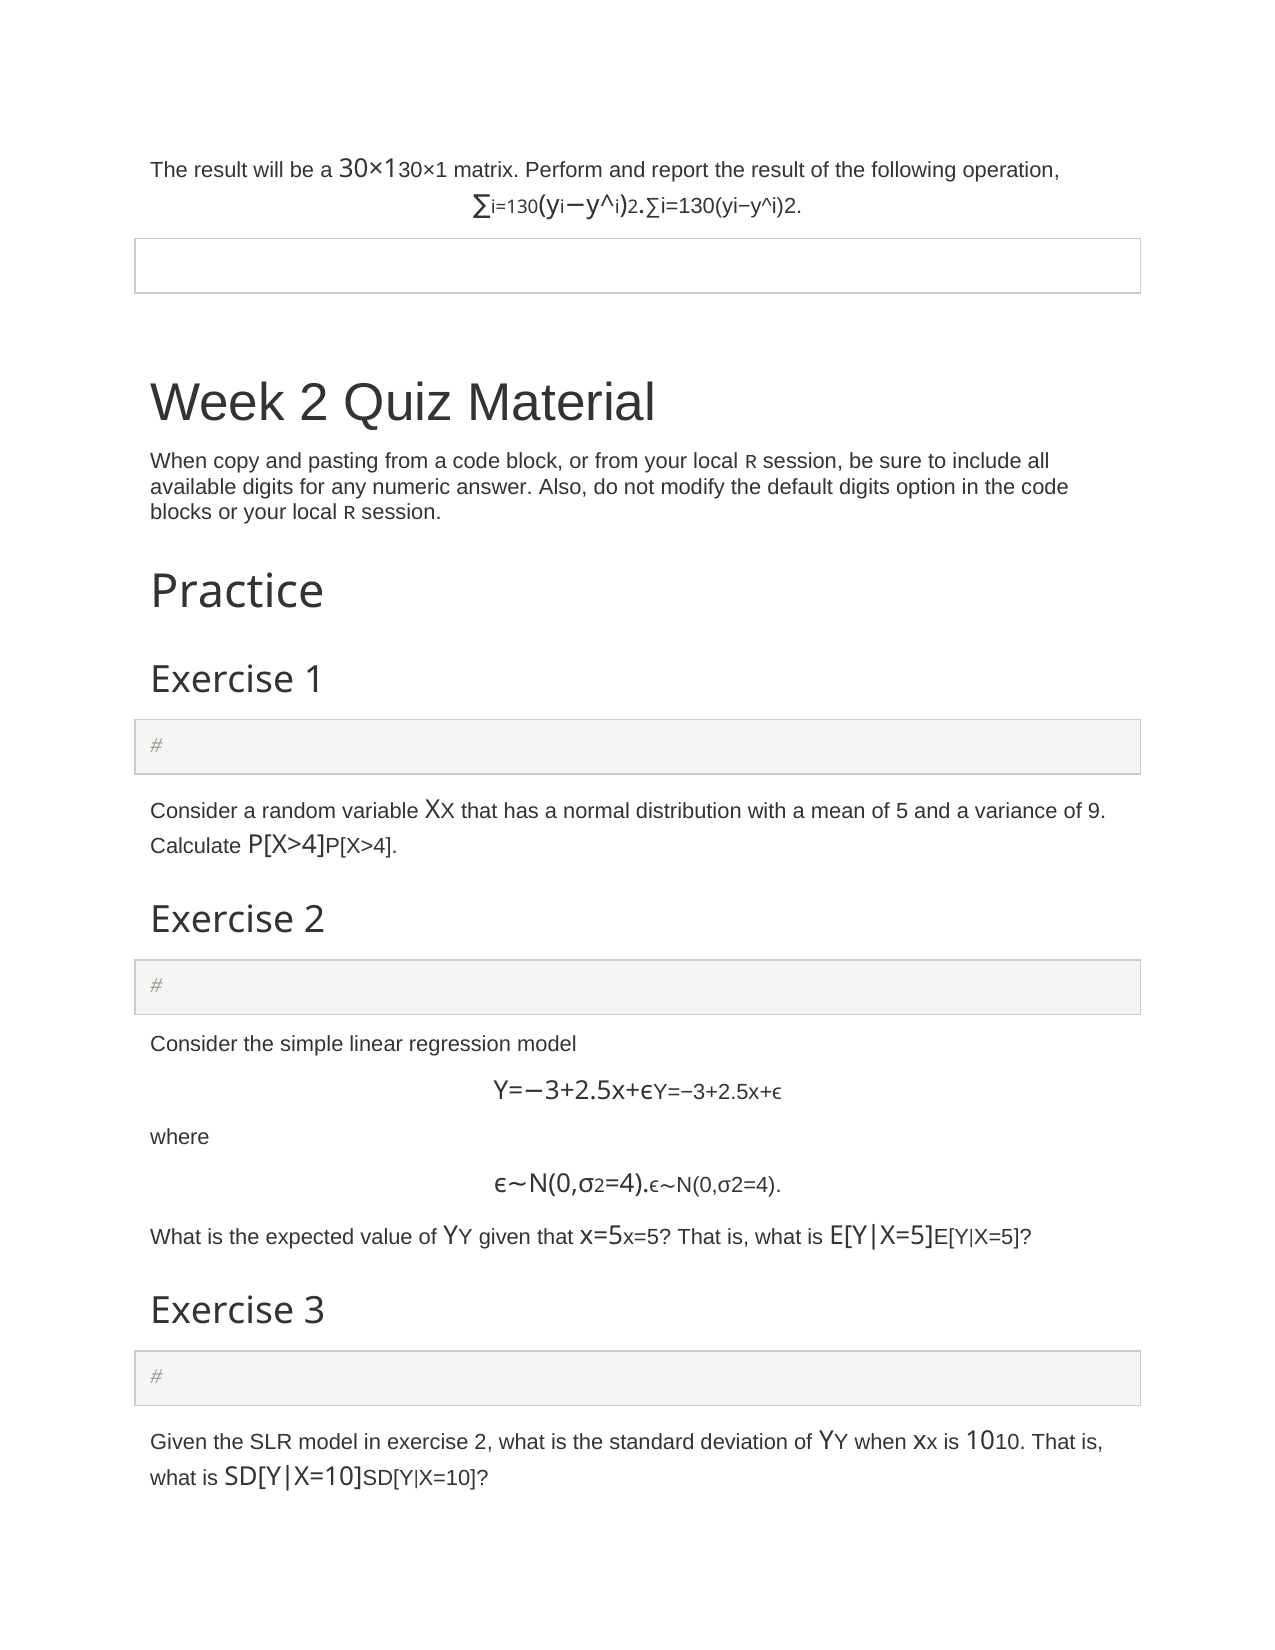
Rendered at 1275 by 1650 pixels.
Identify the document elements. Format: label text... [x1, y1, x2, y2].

text What is the expected value of YY given that x=5x=5? That is, what is E[Y∣X=5]E[Y∣X=5]? [150, 1217, 1125, 1252]
text Y=−3+2.5x+ϵY=−3+2.5x+ϵ [150, 1072, 1125, 1107]
text Exercise 1 [150, 652, 1125, 703]
text ϵ∼N(0,σ2=4).ϵ∼N(0,σ2=4). [150, 1164, 1125, 1200]
text Consider a random variable XX that has a normal distribution with a mean of 5 and a variance of 9. Calculate P[X>4]P[X>4]. [150, 790, 1125, 861]
text When copy and pasting from a code block, or from your local R session, be sure to include all available digits for any numeric answer. Also, do not modify the default digits option in the code blocks or your local R session. [150, 447, 1125, 526]
text Consider the simple linear regression model [150, 1031, 1125, 1056]
text # [136, 1352, 1140, 1405]
text The result will be a 30×130×1 matrix. Perform and report the result of the following operation, [150, 150, 1125, 186]
text Exercise 2 [150, 892, 1125, 943]
text Week 2 Quiz Material [150, 371, 1125, 432]
text Practice [150, 557, 1125, 621]
text ∑i=130(yi−y^i)2.∑i=130(yi−y^i)2. [150, 186, 1125, 221]
text Exercise 3 [150, 1283, 1125, 1334]
text # [136, 961, 1140, 1014]
text # [136, 720, 1140, 773]
text Given the SLR model in exercise 2, what is the standard deviation of YY when xx is 1010. That is, what is SD[Y∣X=10]SD[Y∣X=10]? [150, 1422, 1125, 1493]
text where [150, 1124, 1125, 1149]
